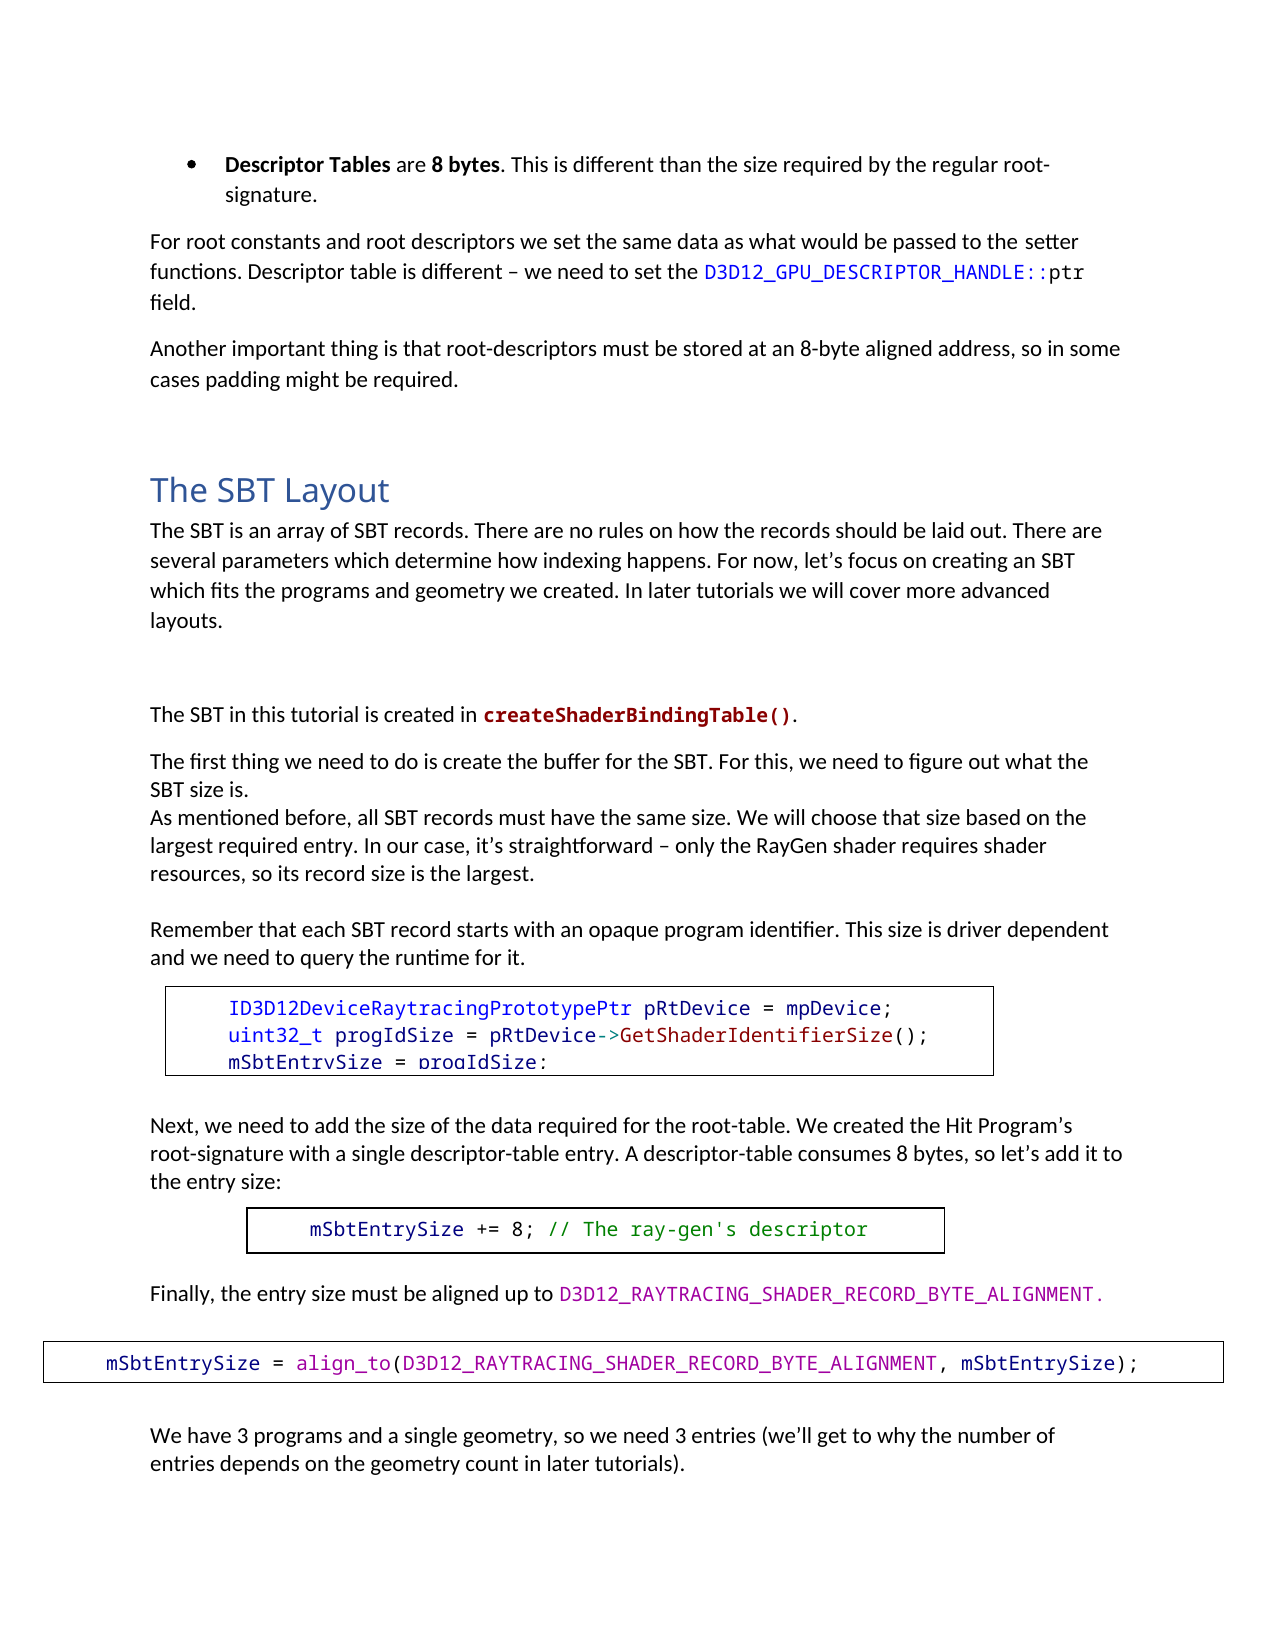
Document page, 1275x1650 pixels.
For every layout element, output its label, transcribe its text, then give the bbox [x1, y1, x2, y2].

text For root constants and root descriptors we set the same data as what would be passed to the setter functions. Descriptor table is different – we need to set the D3D12_GPU_DESCRIPTOR_HANDLE::ptr field. [150, 227, 1125, 316]
list Descriptor Tables are 8 bytes. This is different than the size required by the regular root-signature. [187, 150, 1125, 208]
text Remember that each SBT record starts with an opaque program identifier. This size is driver dependent and we need to query the runtime for it. [150, 915, 1125, 971]
text Finally, the entry size must be aligned up to D3D12_RAYTRACING_SHADER_RECORD_BYTE_ALIGNMENT. [150, 1279, 1125, 1308]
text As mentioned before, all SBT records must have the same size. We will choose that size based on the largest required entry. In our case, it’s straightforward – only the RayGen shader requires shader resources, so its record size is the largest. [150, 803, 1125, 887]
text Another important thing is that root-descriptors must be stored at an 8-byte aligned address, so in some cases padding might be required. [150, 334, 1125, 393]
subtitle The SBT Layout [150, 467, 1125, 512]
text We have 3 programs and a single geometry, so we need 3 entries (we’ll get to why the number of entries depends on the geometry count in later tutorials). [150, 1421, 1125, 1477]
text The SBT is an array of SBT records. There are no rules on how the records should be laid out. There are several parameters which determine how indexing happens. For now, let’s focus on creating an SBT which fits the programs and geometry we created. In later tutorials we will cover more advanced layouts. [150, 516, 1125, 634]
text The SBT in this tutorial is created in createShaderBindingTable(). [150, 700, 1125, 728]
text Next, we need to add the size of the data required for the root-table. We created the Hit Program’s root-signature with a single descriptor-table entry. A descriptor-table consumes 8 bytes, so let’s add it to the entry size: [150, 1111, 1125, 1195]
text The first thing we need to do is create the buffer for the SBT. For this, we need to figure out what the SBT size is. [150, 747, 1125, 803]
